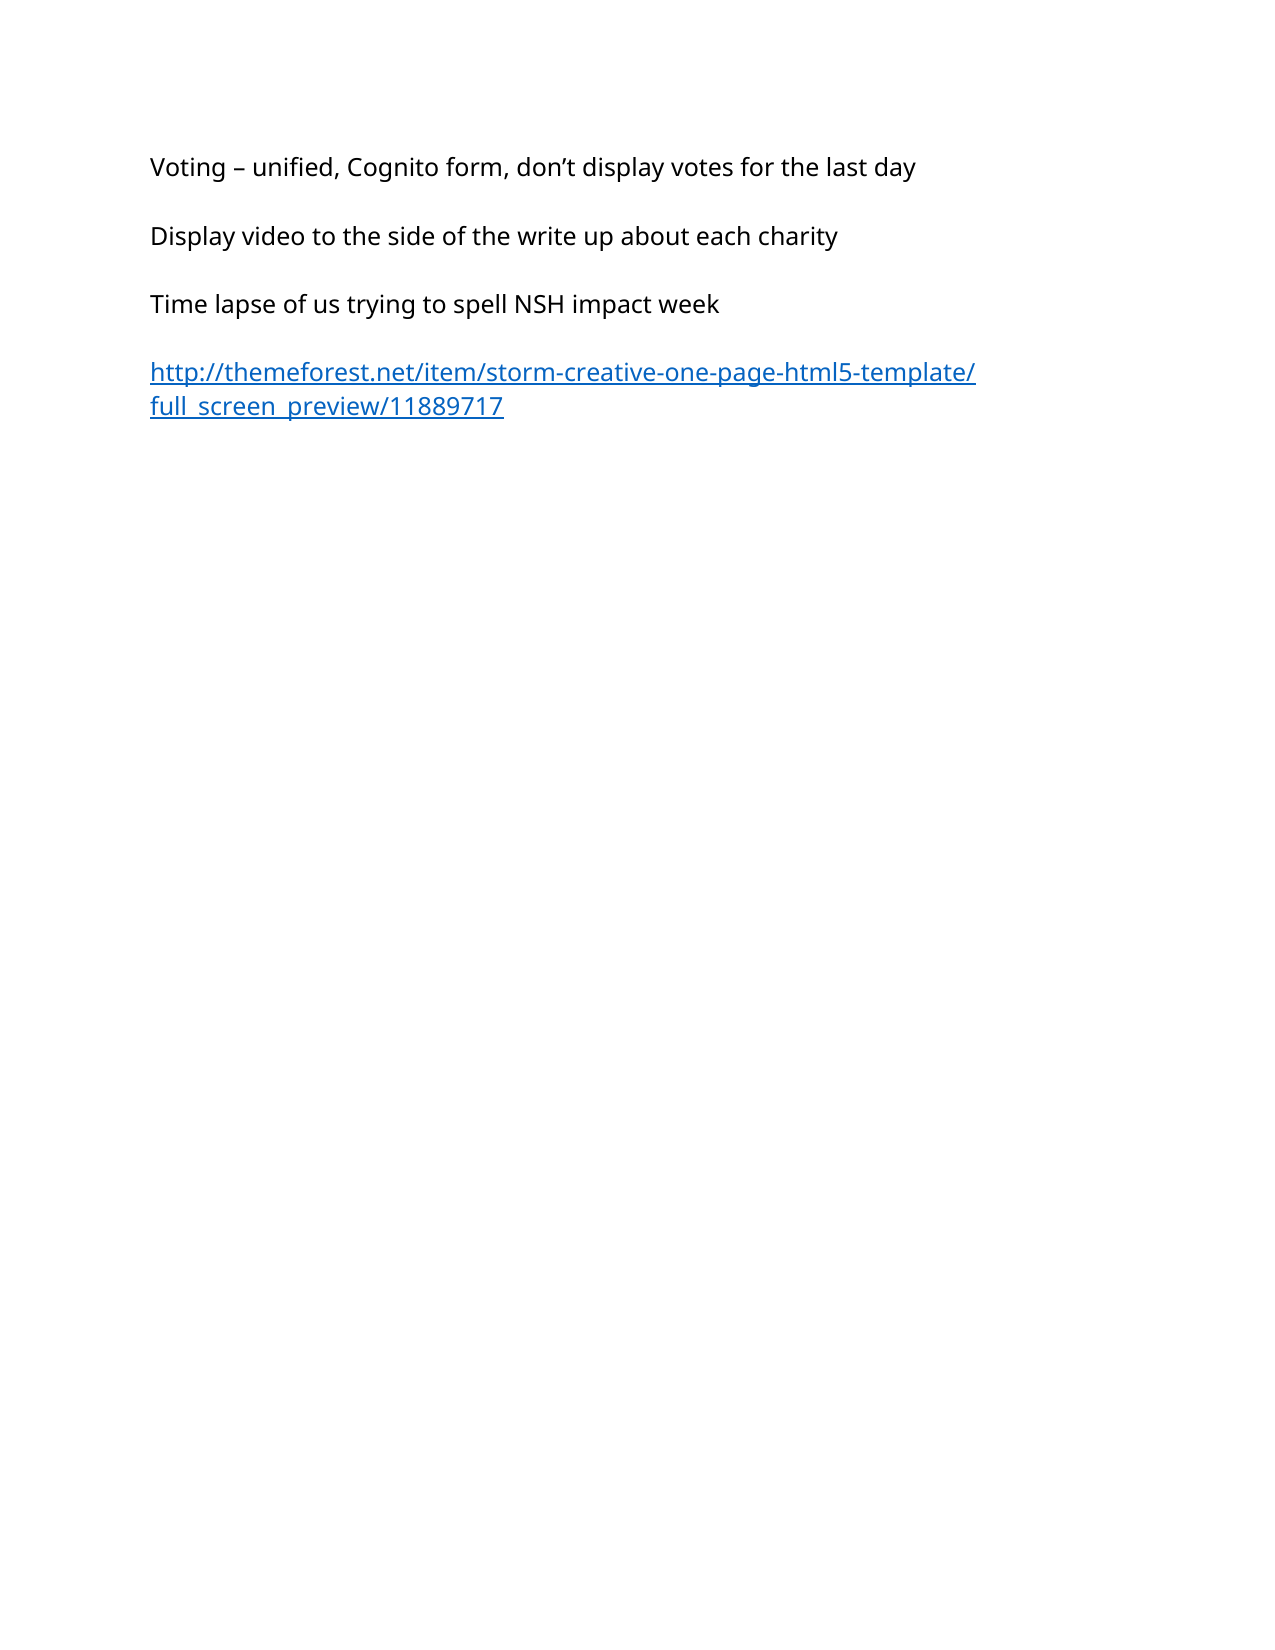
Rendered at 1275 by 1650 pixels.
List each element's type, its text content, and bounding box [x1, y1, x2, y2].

text Voting – unified, Cognito form, don’t display votes for the last day [150, 150, 1125, 184]
text http://themeforest.net/item/storm-creative-one-page-html5-template/full_screen_preview/11889717 [150, 354, 1125, 422]
text Display video to the side of the write up about each charity [150, 218, 1125, 252]
text Time lapse of us trying to spell NSH impact week [150, 286, 1125, 320]
